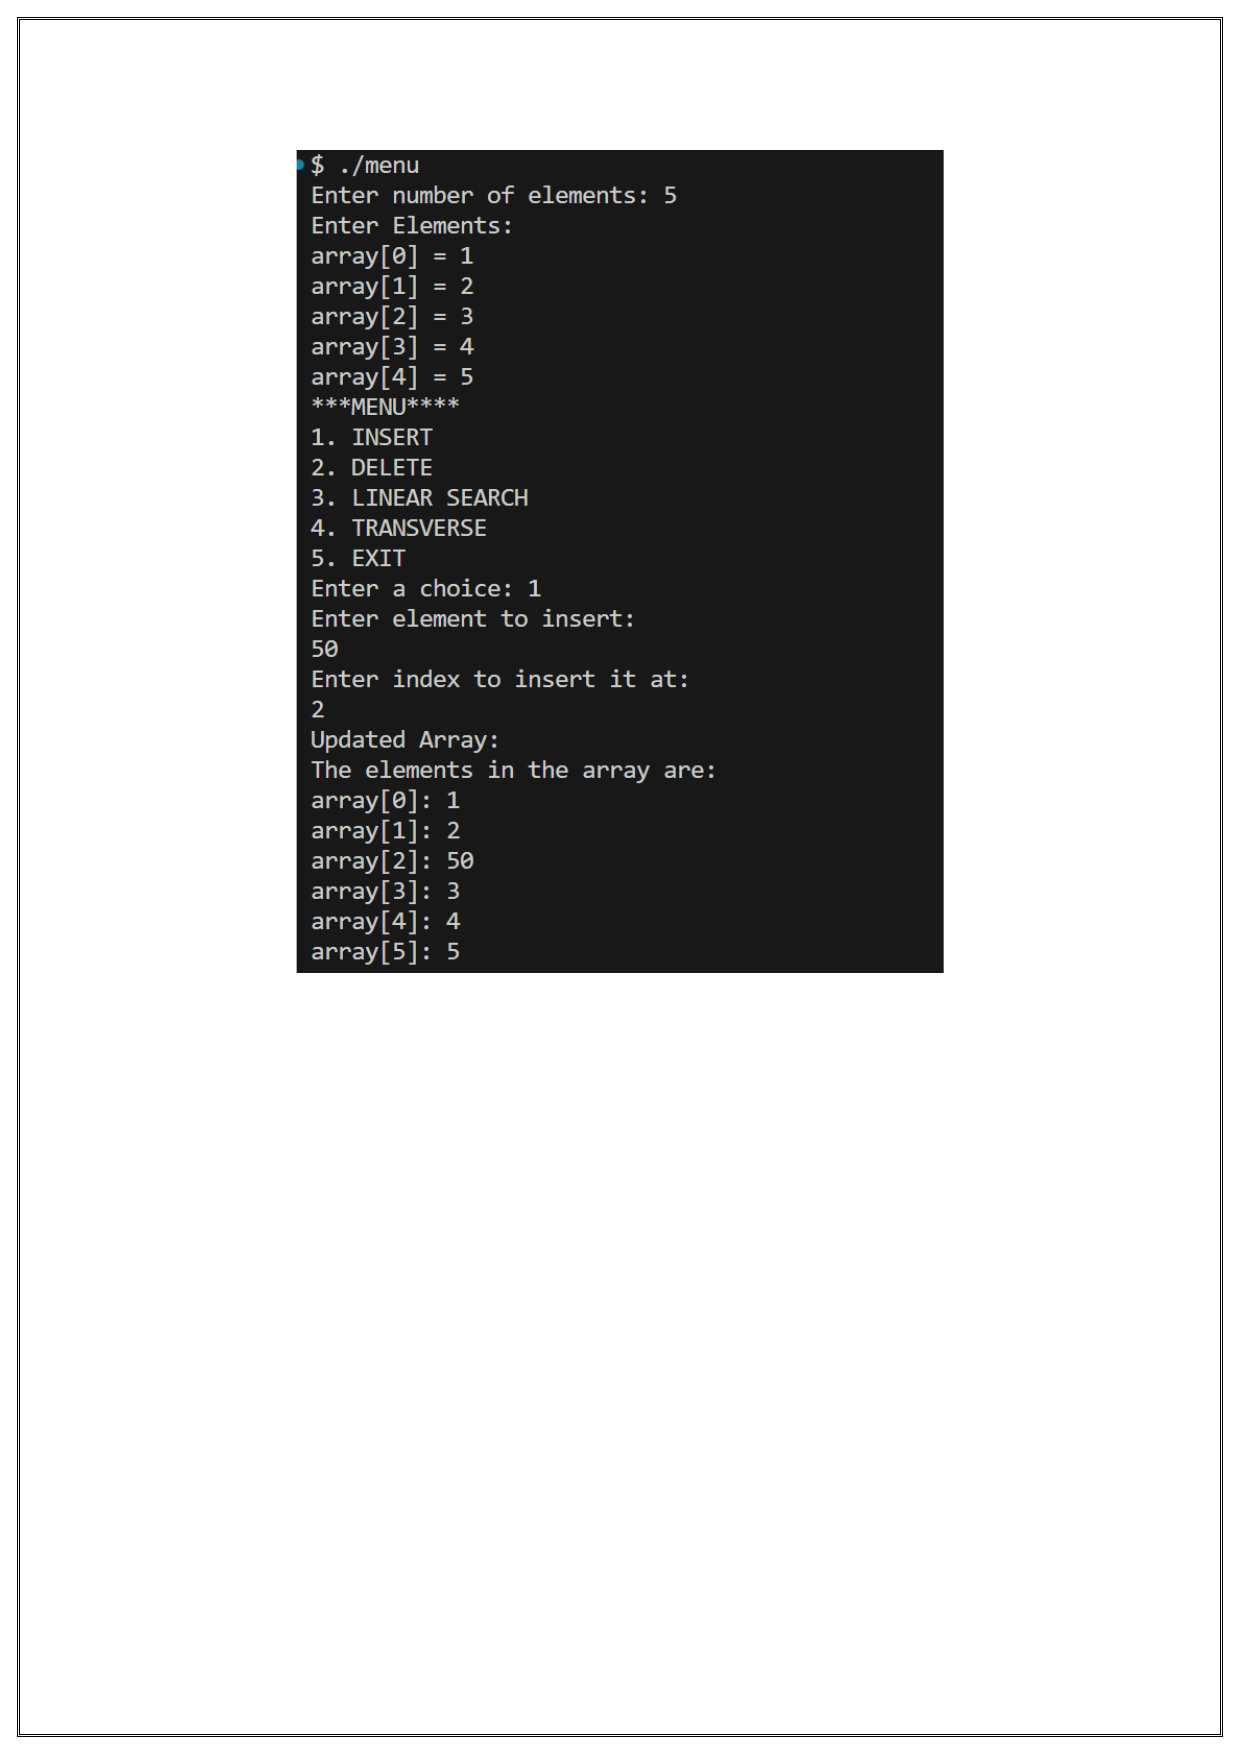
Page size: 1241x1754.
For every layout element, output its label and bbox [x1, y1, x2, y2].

picture [296, 150, 944, 973]
